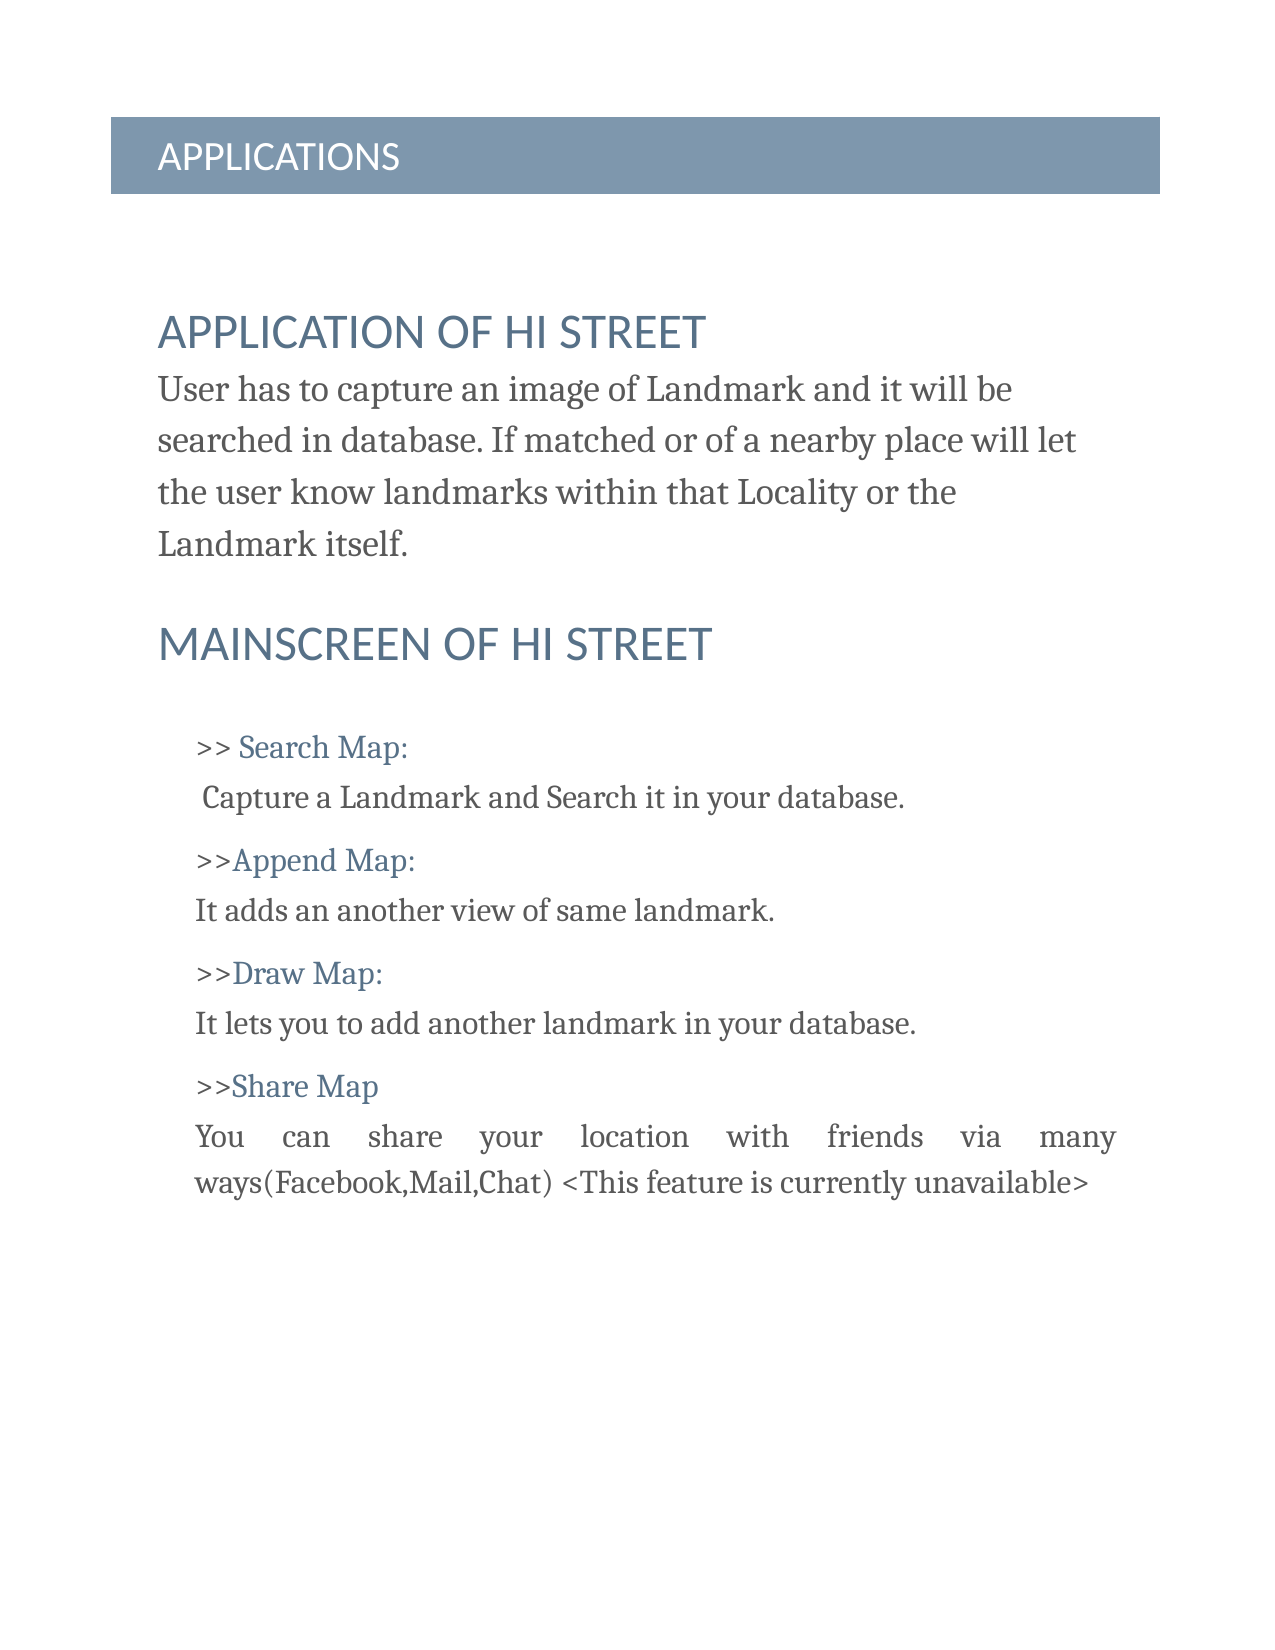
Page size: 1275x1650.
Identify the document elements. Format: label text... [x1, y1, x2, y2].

text User has to capture an image of Landmark and it will be searched in database. If matched or of a nearby place will let the user know landmarks within that Locality or the Landmark itself. [157, 367, 1117, 565]
text Capture a Landmark and Search it in your database. [195, 779, 1117, 817]
text It adds an another view of same landmark. [195, 892, 1117, 930]
text You can share your location with friends via many ways(Facebook,Mail,Chat) <This feature is currently unavailable> [195, 1117, 1117, 1201]
text >>Append Map: [195, 842, 1117, 880]
text >>Share Map [195, 1067, 1117, 1105]
text >> Search Map: [195, 729, 1117, 767]
subtitle application of hi street [157, 300, 1117, 361]
text >>Draw Map: [195, 954, 1117, 993]
text It lets you to add another landmark in your database. [195, 1004, 1117, 1043]
subtitle MAINSCREEN of hi street [157, 611, 1117, 672]
